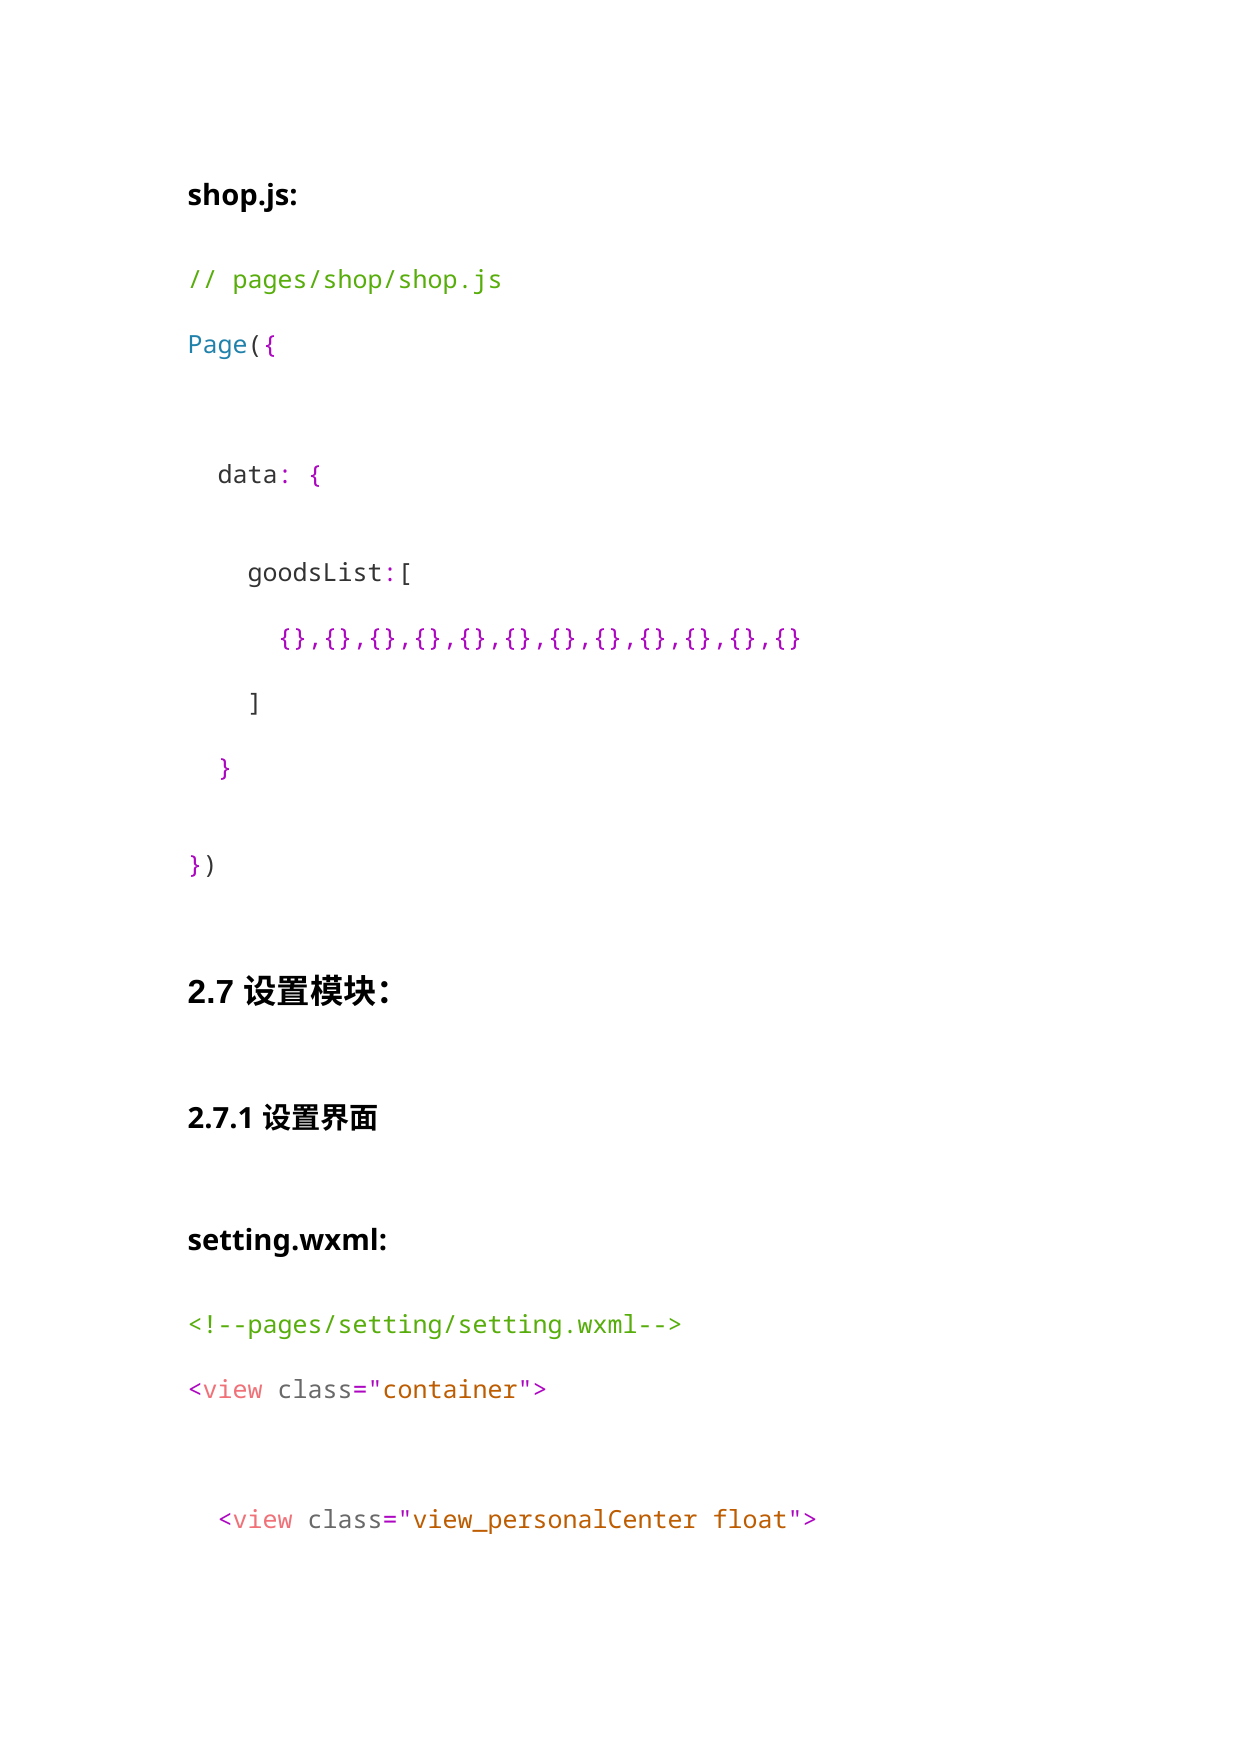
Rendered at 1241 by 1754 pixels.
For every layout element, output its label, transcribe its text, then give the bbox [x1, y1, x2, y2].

text data: { [187, 442, 1053, 507]
text // pages/shop/shop.js [187, 247, 1053, 312]
text } [187, 734, 1053, 799]
text {},{},{},{},{},{},{},{},{},{},{},{} [187, 604, 1053, 669]
text Page({ [187, 312, 1053, 377]
text <view class="container"> [187, 1356, 1053, 1421]
text <!--pages/setting/setting.wxml--> [187, 1291, 1053, 1356]
text setting.wxml: [187, 1207, 1053, 1272]
subtitle 2.7.1 设置界面 [187, 1083, 1053, 1148]
text }) [187, 832, 1053, 897]
text goodsList:[ [187, 539, 1053, 604]
text shop.js: [187, 162, 1053, 227]
subtitle 2.7 设置模块： [187, 956, 1053, 1021]
text ] [187, 669, 1053, 734]
text <view class="view_personalCenter float"> [187, 1486, 1053, 1551]
